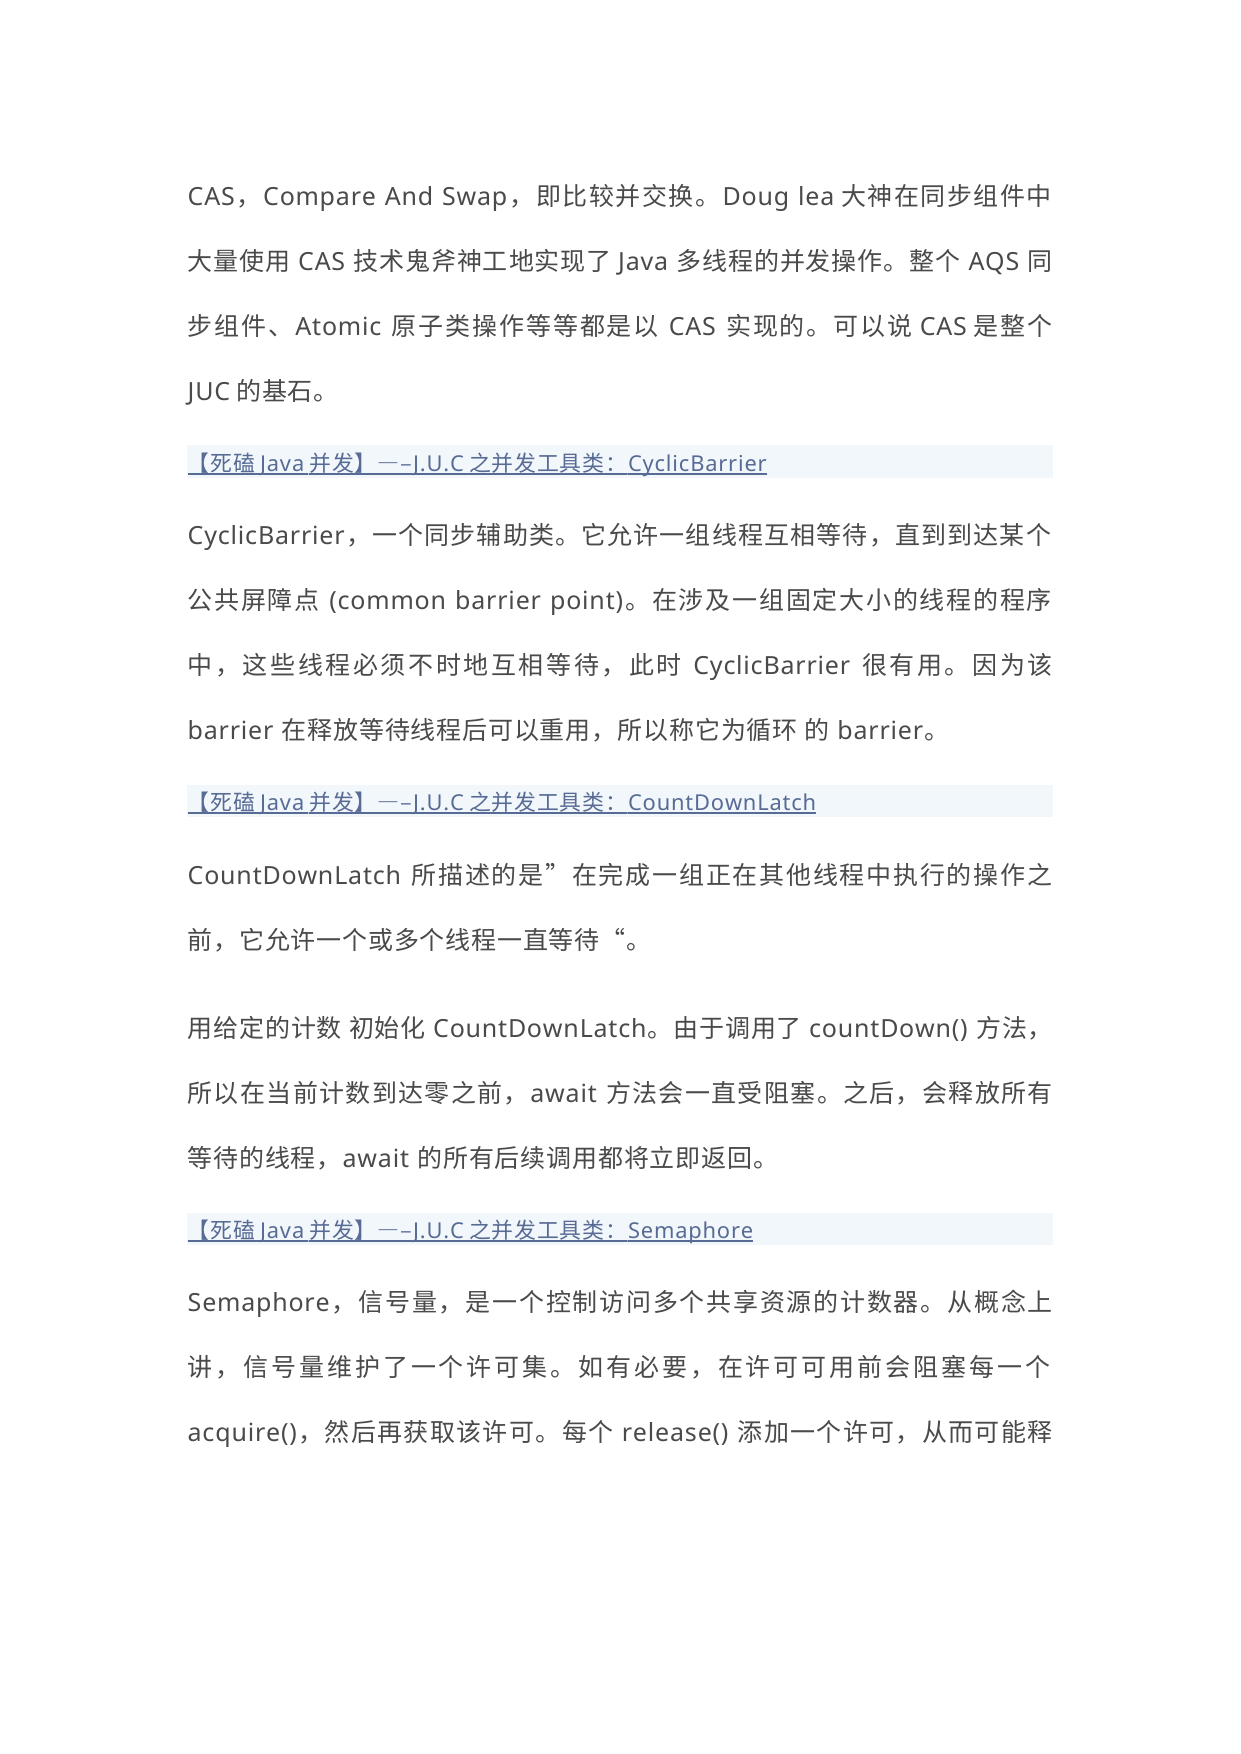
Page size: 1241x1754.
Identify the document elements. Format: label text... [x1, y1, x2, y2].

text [187, 1268, 1053, 1463]
text 用给定的计数 初始化 CountDownLatch。由于调用了 countDown() 方法，所以在当前计数到达零之前，await 方法会一直受阻塞。之后，会释放所有等待的线程，await 的所有后续调用都将立即返回。 [187, 994, 1053, 1189]
text 【死磕Java并发】—–J.U.C之并发工具类：Semaphore [187, 1213, 1053, 1245]
text CyclicBarrier，一个同步辅助类。它允许一组线程互相等待，直到到达某个公共屏障点 (common barrier point)。在涉及一组固定大小的线程的程序中，这些线程必须不时地互相等待，此时 CyclicBarrier 很有用。因为该 barrier 在释放等待线程后可以重用，所以称它为循环 的 barrier。 [187, 501, 1053, 761]
text 【死磕Java并发】—–J.U.C之并发工具类：CyclicBarrier [187, 445, 1053, 478]
text CAS，Compare And Swap，即比较并交换。Doug lea大神在同步组件中大量使用 CAS 技术鬼斧神工地实现了Java 多线程的并发操作。整个 AQS 同步组件、Atomic 原子类操作等等都是以 CAS 实现的。可以说CAS是整个JUC的基石。 [187, 162, 1053, 422]
text 【死磕Java并发】—–J.U.C之并发工具类：CountDownLatch [187, 785, 1053, 817]
text CountDownLatch 所描述的是”在完成一组正在其他线程中执行的操作之前，它允许一个或多个线程一直等待“。 [187, 841, 1053, 971]
